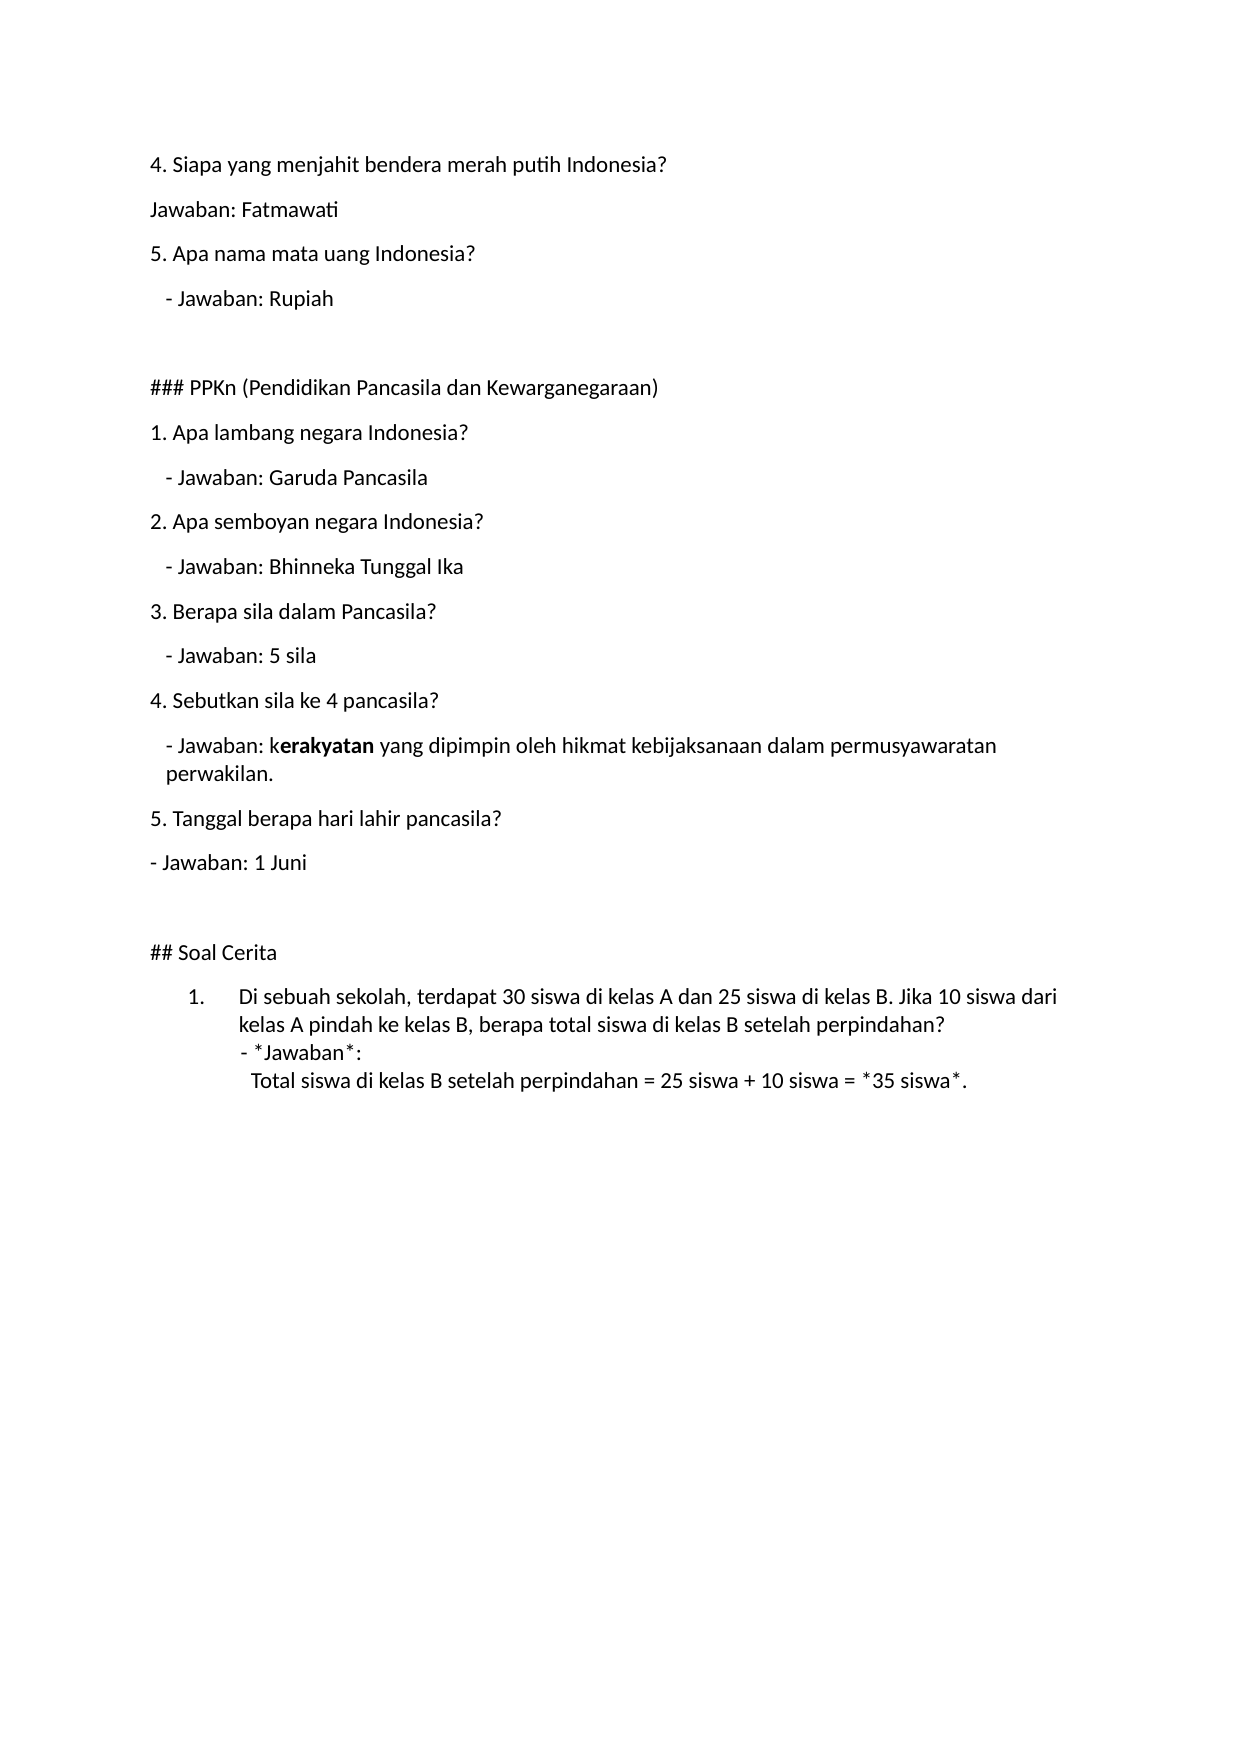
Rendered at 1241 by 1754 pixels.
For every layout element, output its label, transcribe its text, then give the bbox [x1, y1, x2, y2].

text 1. Apa lambang negara Indonesia? [150, 418, 1090, 446]
text ### PPKn (Pendidikan Pancasila dan Kewarganegaraan) [150, 373, 1090, 401]
list Di sebuah sekolah, terdapat 30 siswa di kelas A dan 25 siswa di kelas B. Jika 10 siswa dari kelas A pindah ke kelas B, berapa total siswa di kelas B setelah perpindahan? [187, 982, 1090, 1038]
text 4. Siapa yang menjahit bendera merah putih Indonesia? [150, 150, 1090, 178]
text - Jawaban: 5 sila [150, 642, 1090, 669]
text 5. Tanggal berapa hari lahir pancasila? [150, 804, 1090, 832]
text - Jawaban: Bhinneka Tunggal Ika [150, 552, 1090, 580]
list - *Jawaban*: [225, 1038, 1090, 1066]
text - Jawaban: Garuda Pancasila [150, 463, 1090, 491]
text 4. Sebutkan sila ke 4 pancasila? [150, 686, 1090, 714]
text 2. Apa semboyan negara Indonesia? [150, 507, 1090, 536]
text 5. Apa nama mata uang Indonesia? [150, 239, 1090, 267]
text 3. Berapa sila dalam Pancasila? [150, 597, 1090, 625]
text - Jawaban: kerakyatan yang dipimpin oleh hikmat kebijaksanaan dalam permusyawaratan perwakilan. [166, 731, 1090, 787]
text ## Soal Cerita [150, 938, 1090, 966]
text - Jawaban: Rupiah [150, 284, 1090, 312]
text - Jawaban: 1 Juni [150, 848, 1090, 876]
text Jawaban: Fatmawati [150, 195, 1090, 223]
list Total siswa di kelas B setelah perpindahan = 25 siswa + 10 siswa = *35 siswa*. [225, 1066, 1090, 1094]
